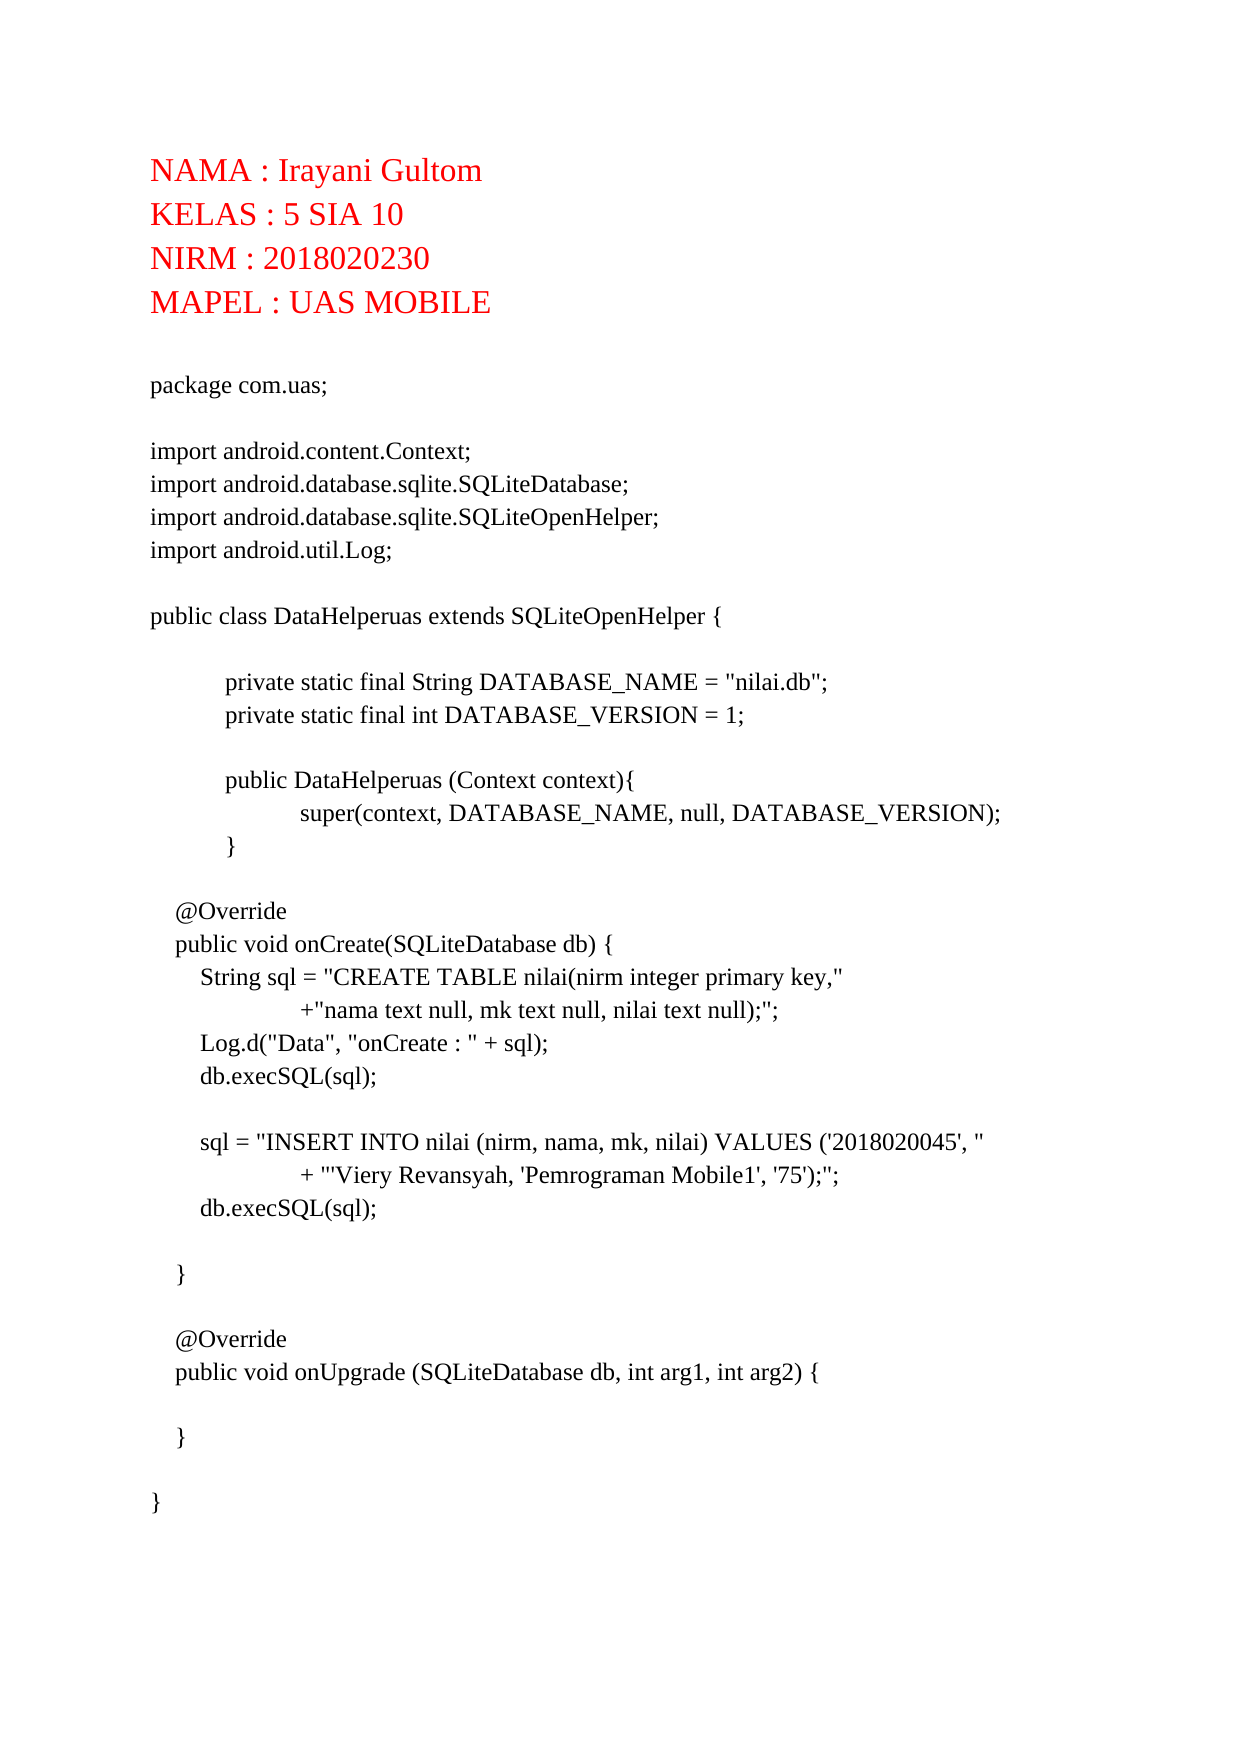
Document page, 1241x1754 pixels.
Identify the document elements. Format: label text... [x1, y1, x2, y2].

text } [150, 831, 1090, 860]
text private static final int DATABASE_VERSION = 1; [150, 700, 1090, 728]
text +"nama text null, mk text null, nilai text null);"; [150, 995, 1090, 1024]
text import android.content.Context; [150, 436, 1090, 465]
text public DataHelperuas (Context context){ [150, 765, 1090, 794]
text + "'Viery Revansyah, 'Pemrograman Mobile1', '75');"; [150, 1160, 1090, 1188]
text import android.util.Log; [150, 535, 1090, 564]
text @Override [150, 896, 1090, 925]
text public void onUpgrade (SQLiteDatabase db, int arg1, int arg2) { [150, 1357, 1090, 1386]
text public void onCreate(SQLiteDatabase db) { [150, 929, 1090, 958]
text import android.database.sqlite.SQLiteDatabase; [150, 469, 1090, 498]
text import android.database.sqlite.SQLiteOpenHelper; [150, 502, 1090, 531]
text String sql = "CREATE TABLE nilai(nirm integer primary key," [150, 962, 1090, 991]
text NAMA : Irayani Gultom [150, 150, 1090, 188]
text MAPEL : UAS MOBILE [150, 282, 1090, 321]
text } [150, 1259, 1090, 1287]
text private static final String DATABASE_NAME = "nilai.db"; [150, 667, 1090, 695]
text @Override [150, 1324, 1090, 1353]
text public class DataHelperuas extends SQLiteOpenHelper { [150, 601, 1090, 630]
text } [150, 1422, 1090, 1451]
text super(context, DATABASE_NAME, null, DATABASE_VERSION); [150, 798, 1090, 827]
text } [150, 1487, 1090, 1516]
text db.execSQL(sql); [150, 1193, 1090, 1221]
text db.execSQL(sql); [150, 1061, 1090, 1090]
text KELAS : 5 SIA 10 [150, 194, 1090, 232]
text sql = "INSERT INTO nilai (nirm, nama, mk, nilai) VALUES ('2018020045', " [150, 1127, 1090, 1155]
text package com.uas; [150, 370, 1090, 399]
text NIRM : 2018020230 [150, 238, 1090, 276]
text Log.d("Data", "onCreate : " + sql); [150, 1028, 1090, 1057]
